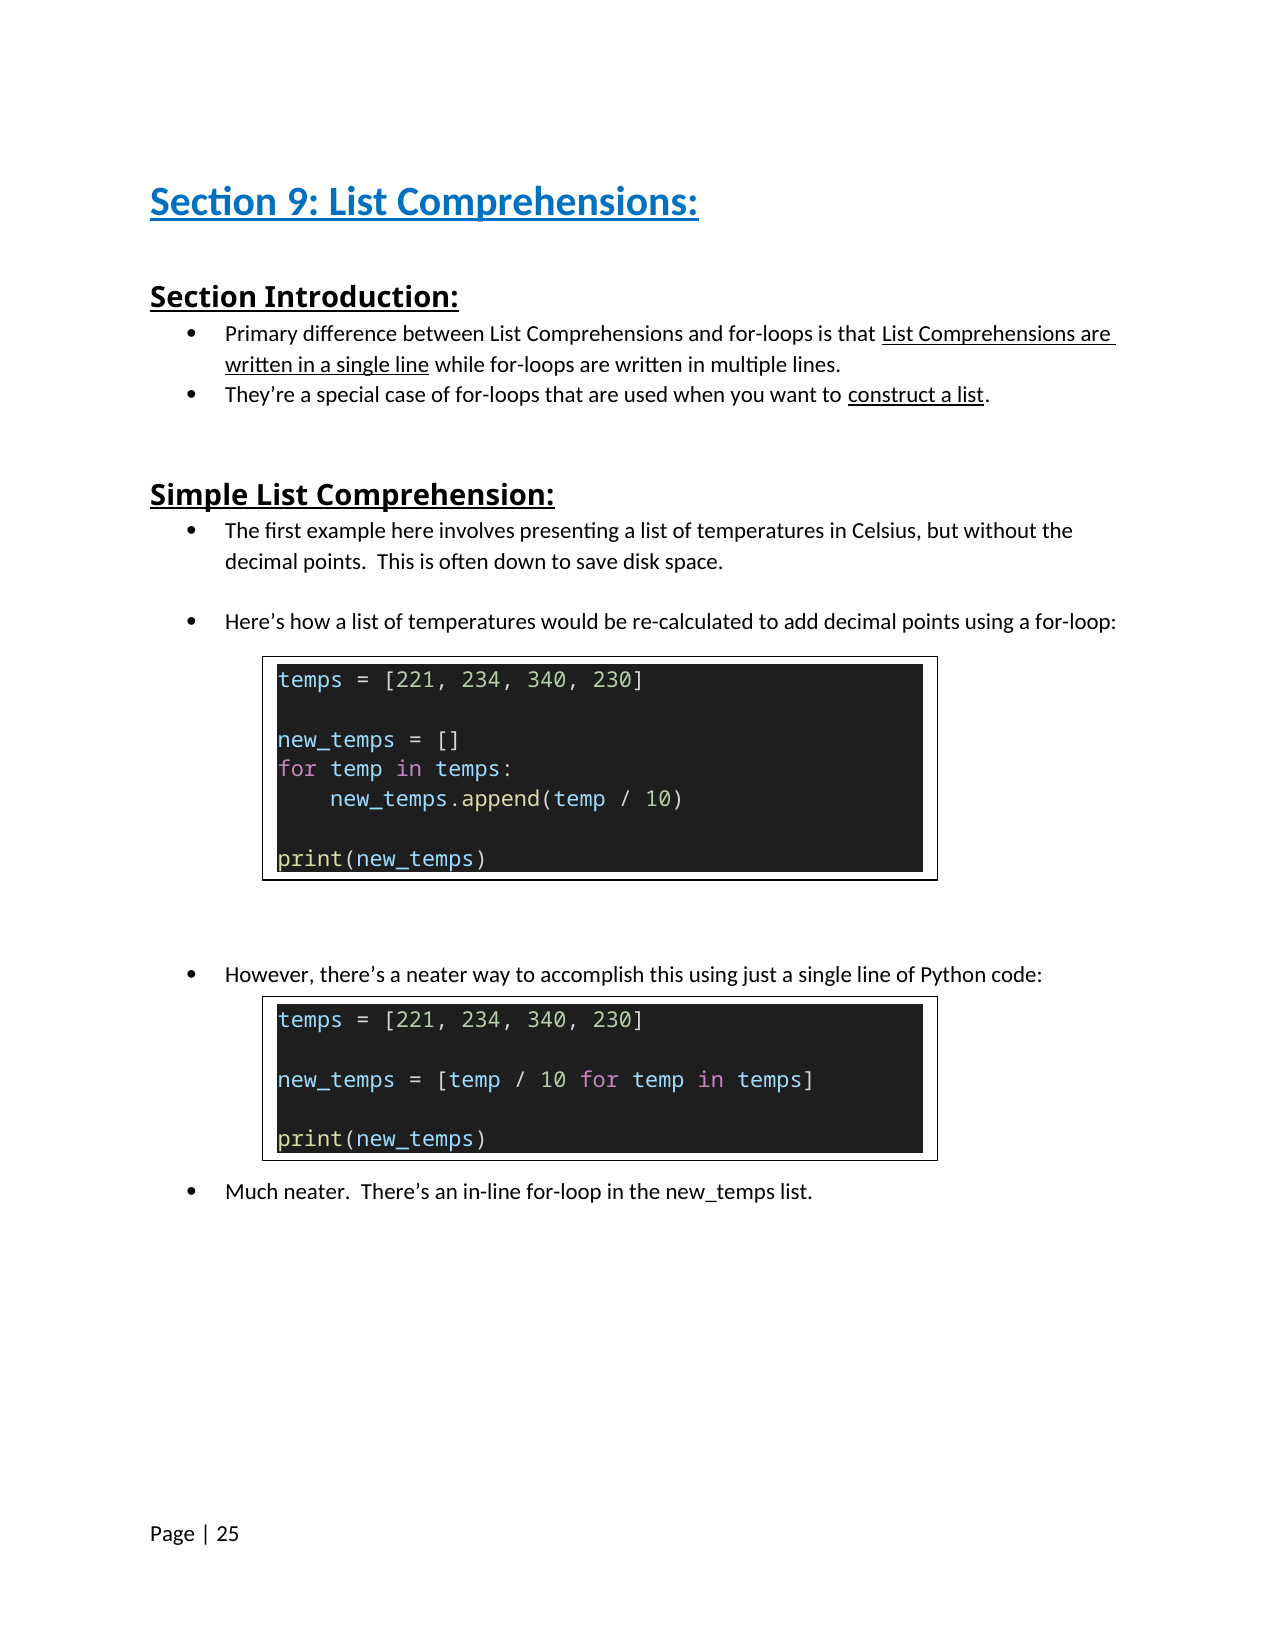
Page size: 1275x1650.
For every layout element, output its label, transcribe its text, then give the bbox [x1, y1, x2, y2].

list However, there’s a neater way to accomplish this using just a single line of Python code: [187, 960, 1125, 988]
list Here’s how a list of temperatures would be re-calculated to add decimal points using a for-loop: [187, 607, 1125, 635]
list The first example here involves presenting a list of temperatures in Celsius, but without the decimal points. This is often down to save disk space. [187, 517, 1125, 575]
subtitle Section Introduction: [150, 277, 1125, 316]
list Primary difference between List Comprehensions and for-loops is that List Comprehensions are written in a single line while for-loops are written in multiple lines. [187, 319, 1125, 378]
subtitle Section 9: List Comprehensions: [150, 175, 1125, 226]
list They’re a special case of for-loops that are used when you want to construct a list. [187, 380, 1125, 408]
subtitle Simple List Comprehension: [150, 474, 1125, 513]
list Much neater. There’s an in-line for-loop in the new_temps list. [187, 990, 1125, 1205]
